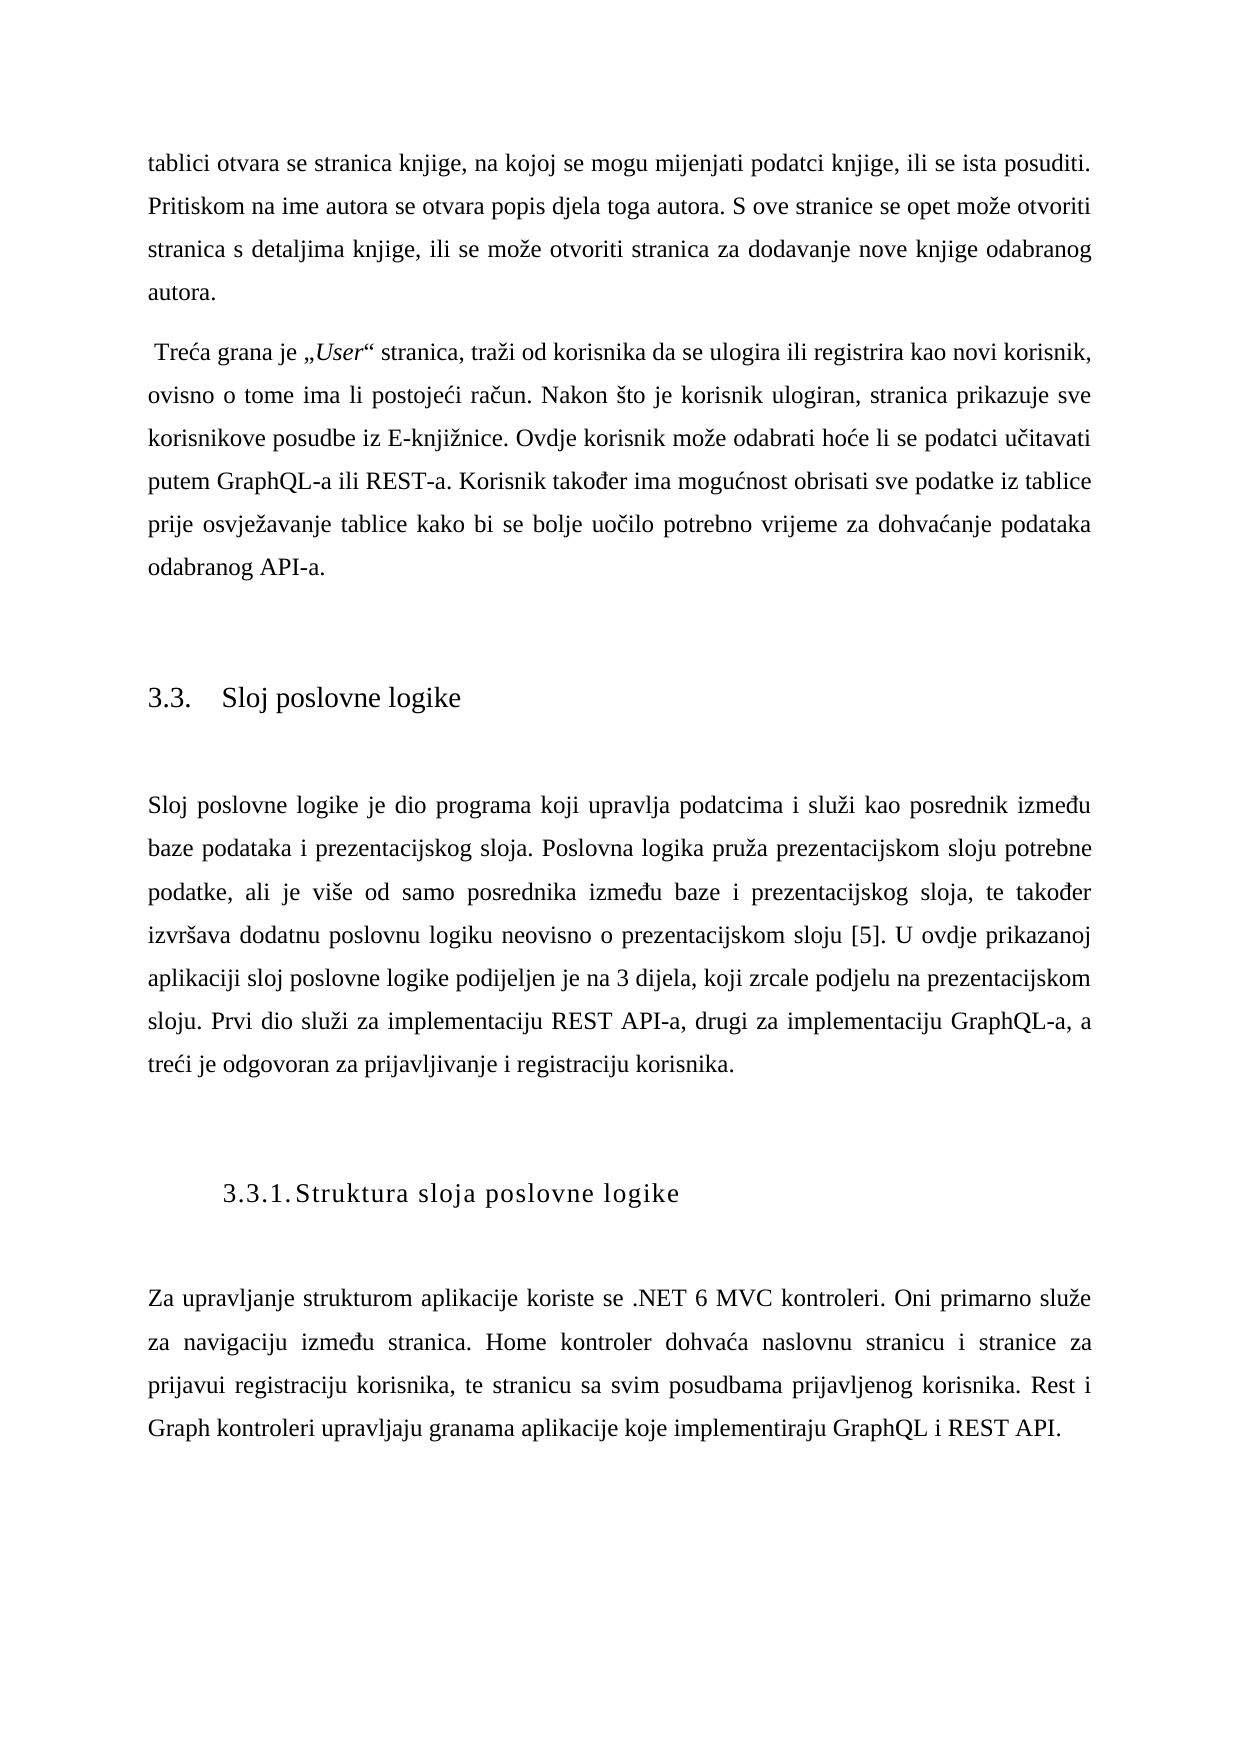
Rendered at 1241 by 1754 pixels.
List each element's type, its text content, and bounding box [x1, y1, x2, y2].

subtitle Sloj poslovne logike [148, 680, 1093, 714]
subtitle Struktura sloja poslovne logike [223, 1177, 1093, 1208]
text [148, 148, 1093, 306]
text Za upravljanje strukturom aplikacije koriste se .NET 6 MVC kontroleri. Oni primarno služe za navigaciju između stranica. Home kontroler dohvaća naslovnu stranicu i stranice za prijavui registraciju korisnika, te stranicu sa svim posudbama prijavljenog korisnika. Rest i Graph kontroleri upravljaju granama aplikacije koje implementiraju GraphQL i REST API. [148, 1283, 1093, 1442]
text Sloj poslovne logike je dio programa koji upravlja podatcima i služi kao posrednik između baze podataka i prezentacijskog sloja. Poslovna logika pruža prezentacijskom sloju potrebne podatke, ali je više od samo posrednika između baze i prezentacijskog sloja, te također izvršava dodatnu poslovnu logiku neovisno o prezentacijskom sloju [5]. U ovdje prikazanoj aplikaciji sloj poslovne logike podijeljen je na 3 dijela, koji zrcale podjelu na prezentacijskom sloju. Prvi dio služi za implementaciju REST API-a, drugi za implementaciju GraphQL-a, a treći je odgovoran za prijavljivanje i registraciju korisnika. [148, 790, 1093, 1078]
text Treća grana je „User“ stranica, traži od korisnika da se ulogira ili registrira kao novi korisnik, ovisno o tome ima li postojeći račun. Nakon što je korisnik ulogiran, stranica prikazuje sve korisnikove posudbe iz E-knjižnice. Ovdje korisnik može odabrati hoće li se podatci učitavati putem GraphQL-a ili REST-a. Korisnik također ima mogućnost obrisati sve podatke iz tablice prije osvježavanje tablice kako bi se bolje uočilo potrebno vrijeme za dohvaćanje podataka odabranog API-a. [148, 337, 1093, 581]
